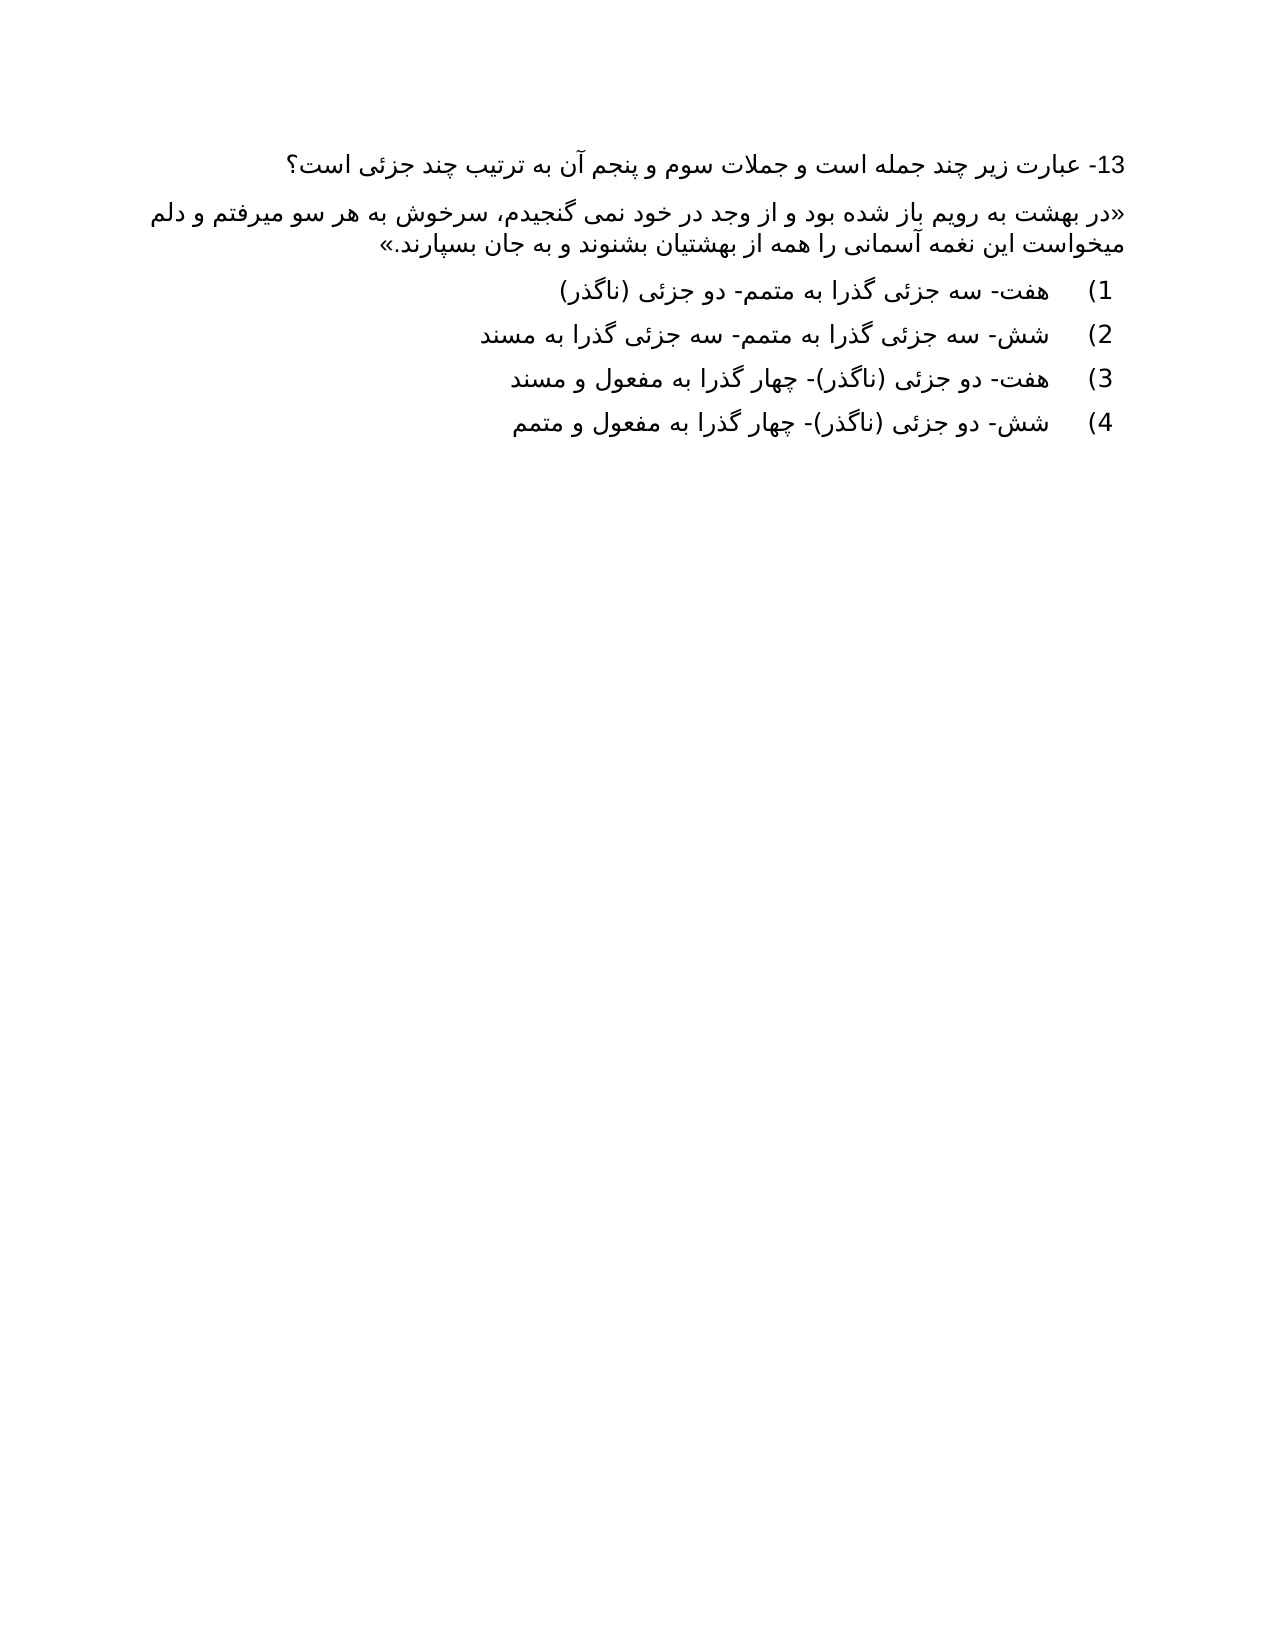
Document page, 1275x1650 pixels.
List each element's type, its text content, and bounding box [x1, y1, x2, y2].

text 13- عبارت زیر چند جمله است و جملات سوم و پنجم آن به ترتیب چند جزئی است؟ [150, 150, 1125, 179]
list هفت- سه جزئی گذرا به متمم- دو جزئی (ناگذر) [150, 276, 1087, 306]
list شش- دو جزئی (ناگذر)- چهار گذرا به مفعول و متمم [150, 408, 1087, 437]
text «در بهشت به رویم باز شده بود و از وجد در خود نمی گنجیدم، سرخوش به هر سو میرفتم و دلم میخواست این نغمه آسمانی را همه از بهشتیان بشنوند و به جان بسپارند.» [150, 198, 1125, 257]
list شش- سه جزئی گذرا به متمم- سه جزئی گذرا به مسند [150, 320, 1087, 349]
list هفت- دو جزئی (ناگذر)- چهار گذرا به مفعول و مسند [150, 364, 1087, 393]
